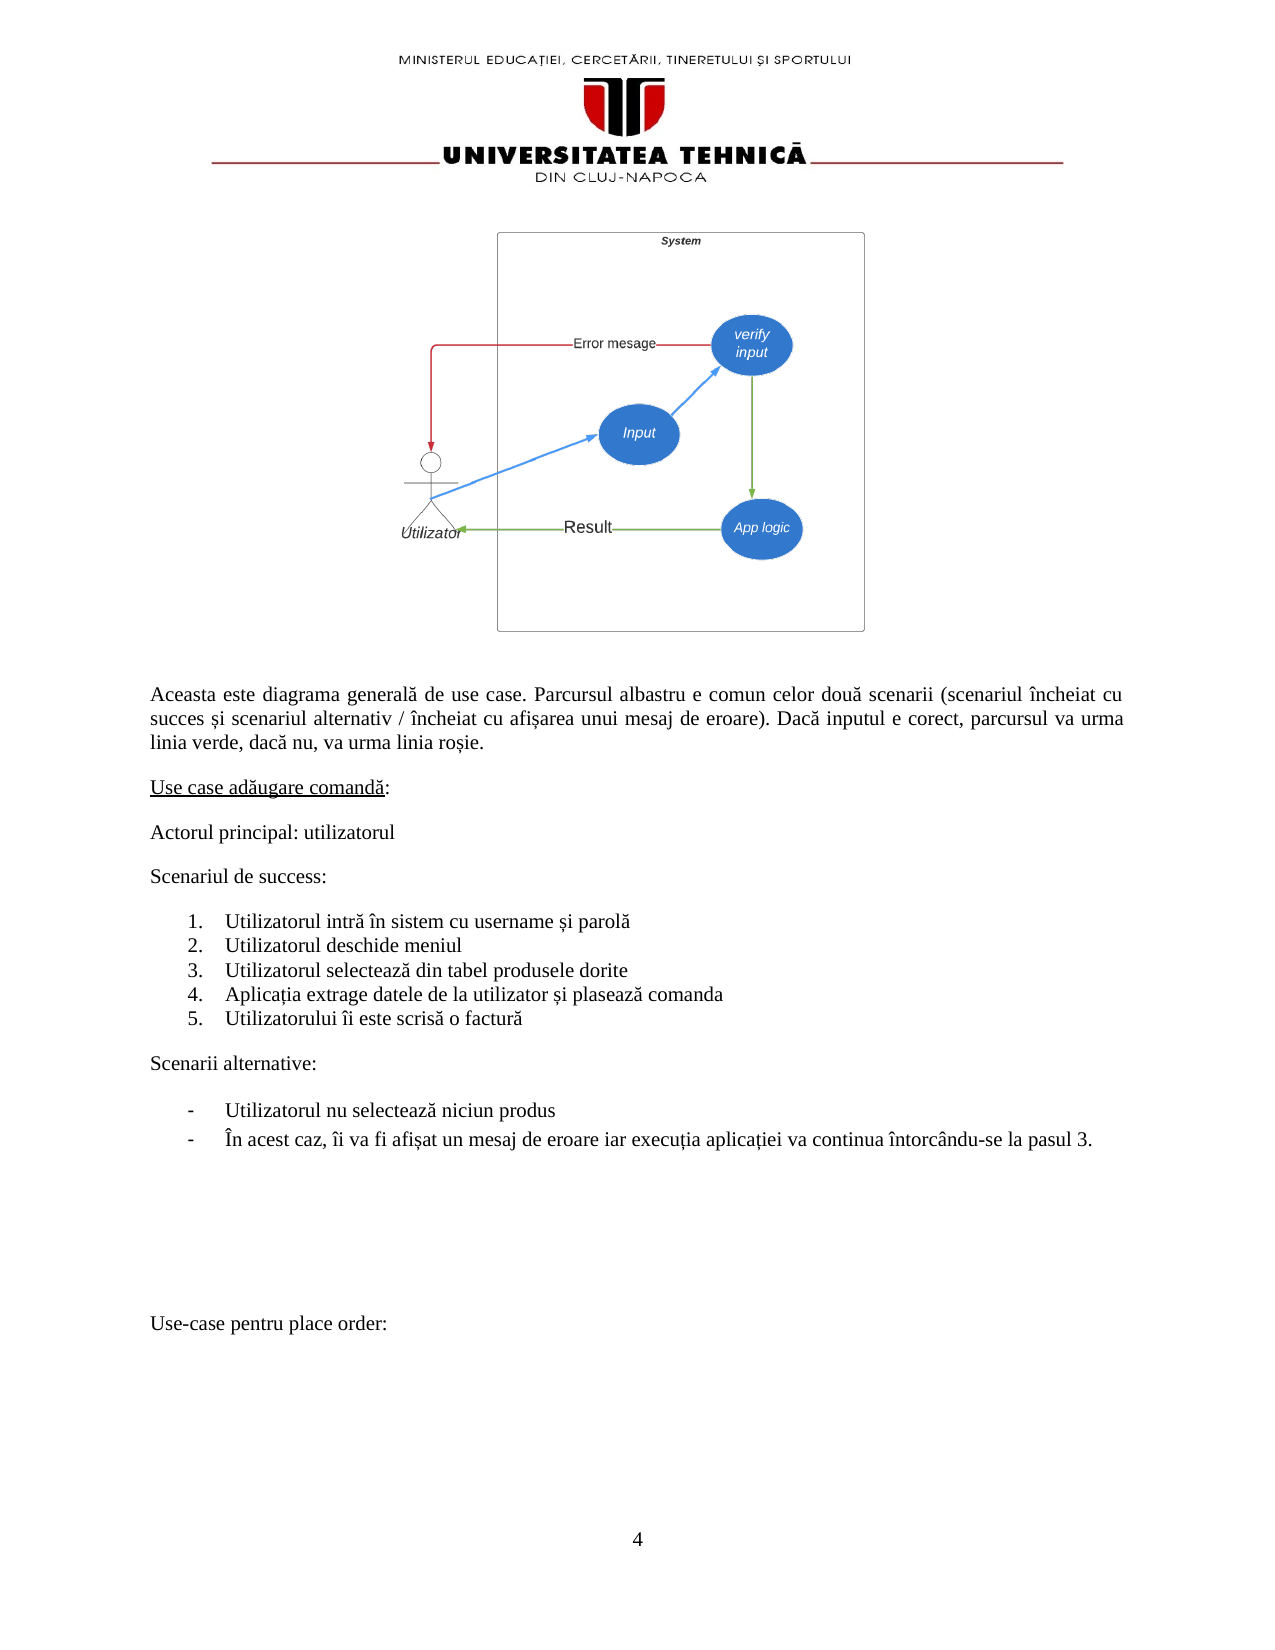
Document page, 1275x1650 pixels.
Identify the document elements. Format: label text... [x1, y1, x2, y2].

text Use case adăugare comandă: [150, 775, 1125, 799]
list Aplicația extrage datele de la utilizator și plasează comanda [187, 982, 1125, 1006]
text Actorul principal: utilizatorul [150, 819, 1125, 844]
list Utilizatorul deschide meniul [187, 933, 1125, 957]
text Aceasta este diagrama generală de use case. Parcursul albastru e comun celor două scenarii (scenariul încheiat cu succes și scenariul alternativ / încheiat cu afișarea unui mesaj de eroare). Dacă inputul e corect, parcursul va urma linia verde, dacă nu, va urma linia roșie. [150, 682, 1125, 754]
list În acest caz, îi va fi afișat un mesaj de eroare iar execuția aplicației va continua întorcându-se la pasul 3. [187, 1124, 1125, 1152]
text Use-case pentru place order: [150, 1311, 1125, 1335]
picture [211, 1, 1064, 661]
list Utilizatorul intră în sistem cu username și parolă [187, 909, 1125, 933]
list Utilizatorului îi este scrisă o factură [187, 1006, 1125, 1030]
list Utilizatorul selectează din tabel produsele dorite [187, 957, 1125, 982]
list Utilizatorul nu selectează niciun produs [187, 1095, 1125, 1124]
text Scenariul de success: [150, 864, 1125, 888]
text Scenarii alternative: [150, 1051, 1125, 1074]
